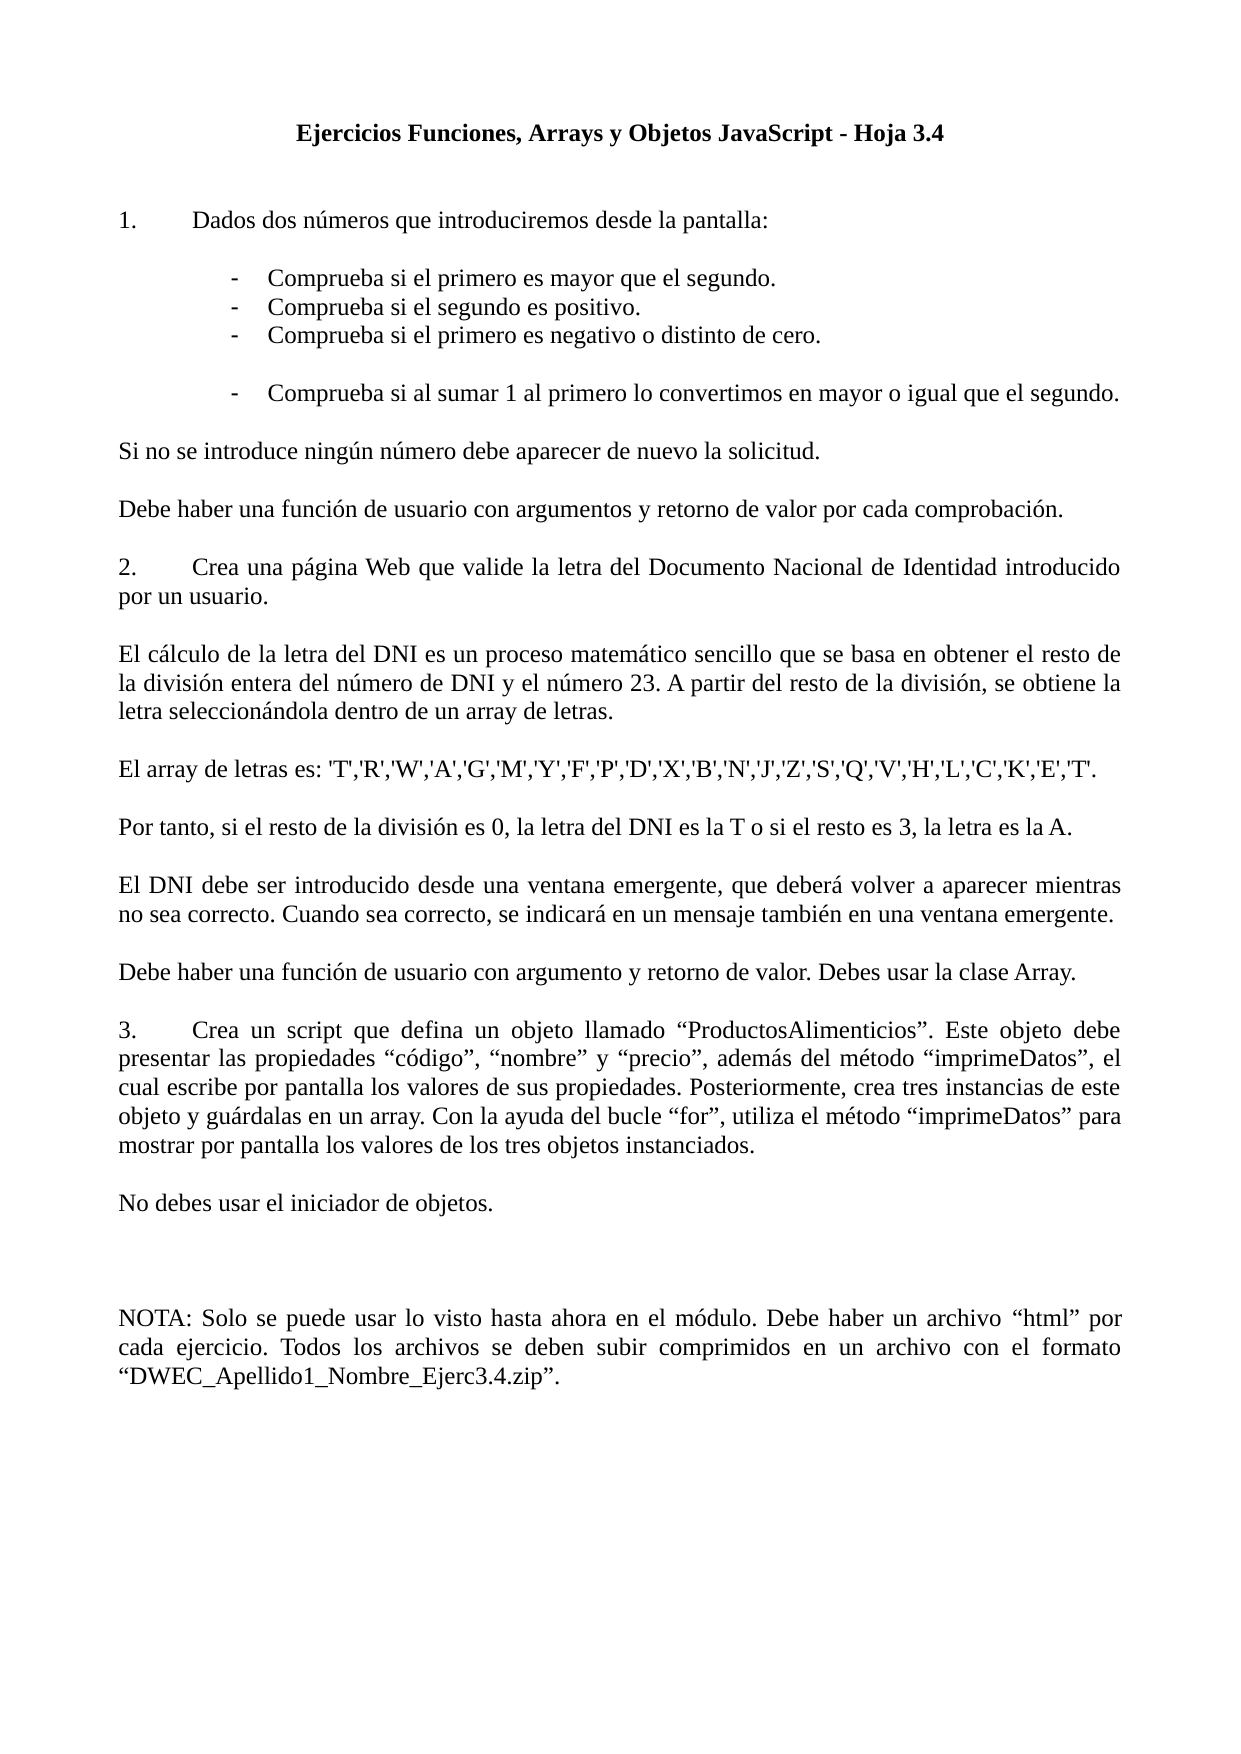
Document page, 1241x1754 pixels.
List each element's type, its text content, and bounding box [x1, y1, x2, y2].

text El cálculo de la letra del DNI es un proceso matemático sencillo que se basa en obtener el resto de la división entera del número de DNI y el número 23. A partir del resto de la división, se obtiene la letra seleccionándola dentro de un array de letras. [118, 639, 1122, 725]
list Crea una página Web que valide la letra del Documento Nacional de Identidad introducido por un usuario. [118, 552, 1122, 610]
list Dados dos números que introduciremos desde la pantalla: [118, 205, 1122, 233]
list Comprueba si el segundo es positivo. [230, 292, 1122, 320]
text NOTA: Solo se puede usar lo visto hasta ahora en el módulo. Debe haber un archivo “html” por cada ejercicio. Todos los archivos se deben subir comprimidos en un archivo con el formato “DWEC_Apellido1_Nombre_Ejerc3.4.zip”. [118, 1303, 1122, 1390]
list Crea un script que defina un objeto llamado “ProductosAlimenticios”. Este objeto debe presentar las propiedades “código”, “nombre” y “precio”, además del método “imprimeDatos”, el cual escribe por pantalla los valores de sus propiedades. Posteriormente, crea tres instancias de este objeto y guárdalas en un array. Con la ayuda del bucle “for”, utiliza el método “imprimeDatos” para mostrar por pantalla los valores de los tres objetos instanciados. [118, 1015, 1122, 1158]
text El array de letras es: 'T','R','W','A','G','M','Y','F','P','D','X','B','N','J','Z','S','Q','V','H','L','C','K','E','T'. [118, 754, 1122, 783]
list Comprueba si el primero es negativo o distinto de cero. [230, 320, 1122, 349]
text Por tanto, si el resto de la división es 0, la letra del DNI es la T o si el resto es 3, la letra es la A. [118, 812, 1122, 841]
text Ejercicios Funciones, Arrays y Objetos JavaScript - Hoja 3.4 [118, 118, 1122, 147]
list Comprueba si el primero es mayor que el segundo. [230, 263, 1122, 292]
text El DNI debe ser introducido desde una ventana emergente, que deberá volver a aparecer mientras no sea correcto. Cuando sea correcto, se indicará en un mensaje también en una ventana emergente. [118, 870, 1122, 928]
text Debe haber una función de usuario con argumentos y retorno de valor por cada comprobación. [118, 494, 1122, 523]
text No debes usar el iniciador de objetos. [118, 1188, 1122, 1216]
list Comprueba si al sumar 1 al primero lo convertimos en mayor o igual que el segundo. [230, 378, 1122, 407]
text Debe haber una función de usuario con argumento y retorno de valor. Debes usar la clase Array. [118, 957, 1122, 986]
text Si no se introduce ningún número debe aparecer de nuevo la solicitud. [118, 436, 1122, 465]
